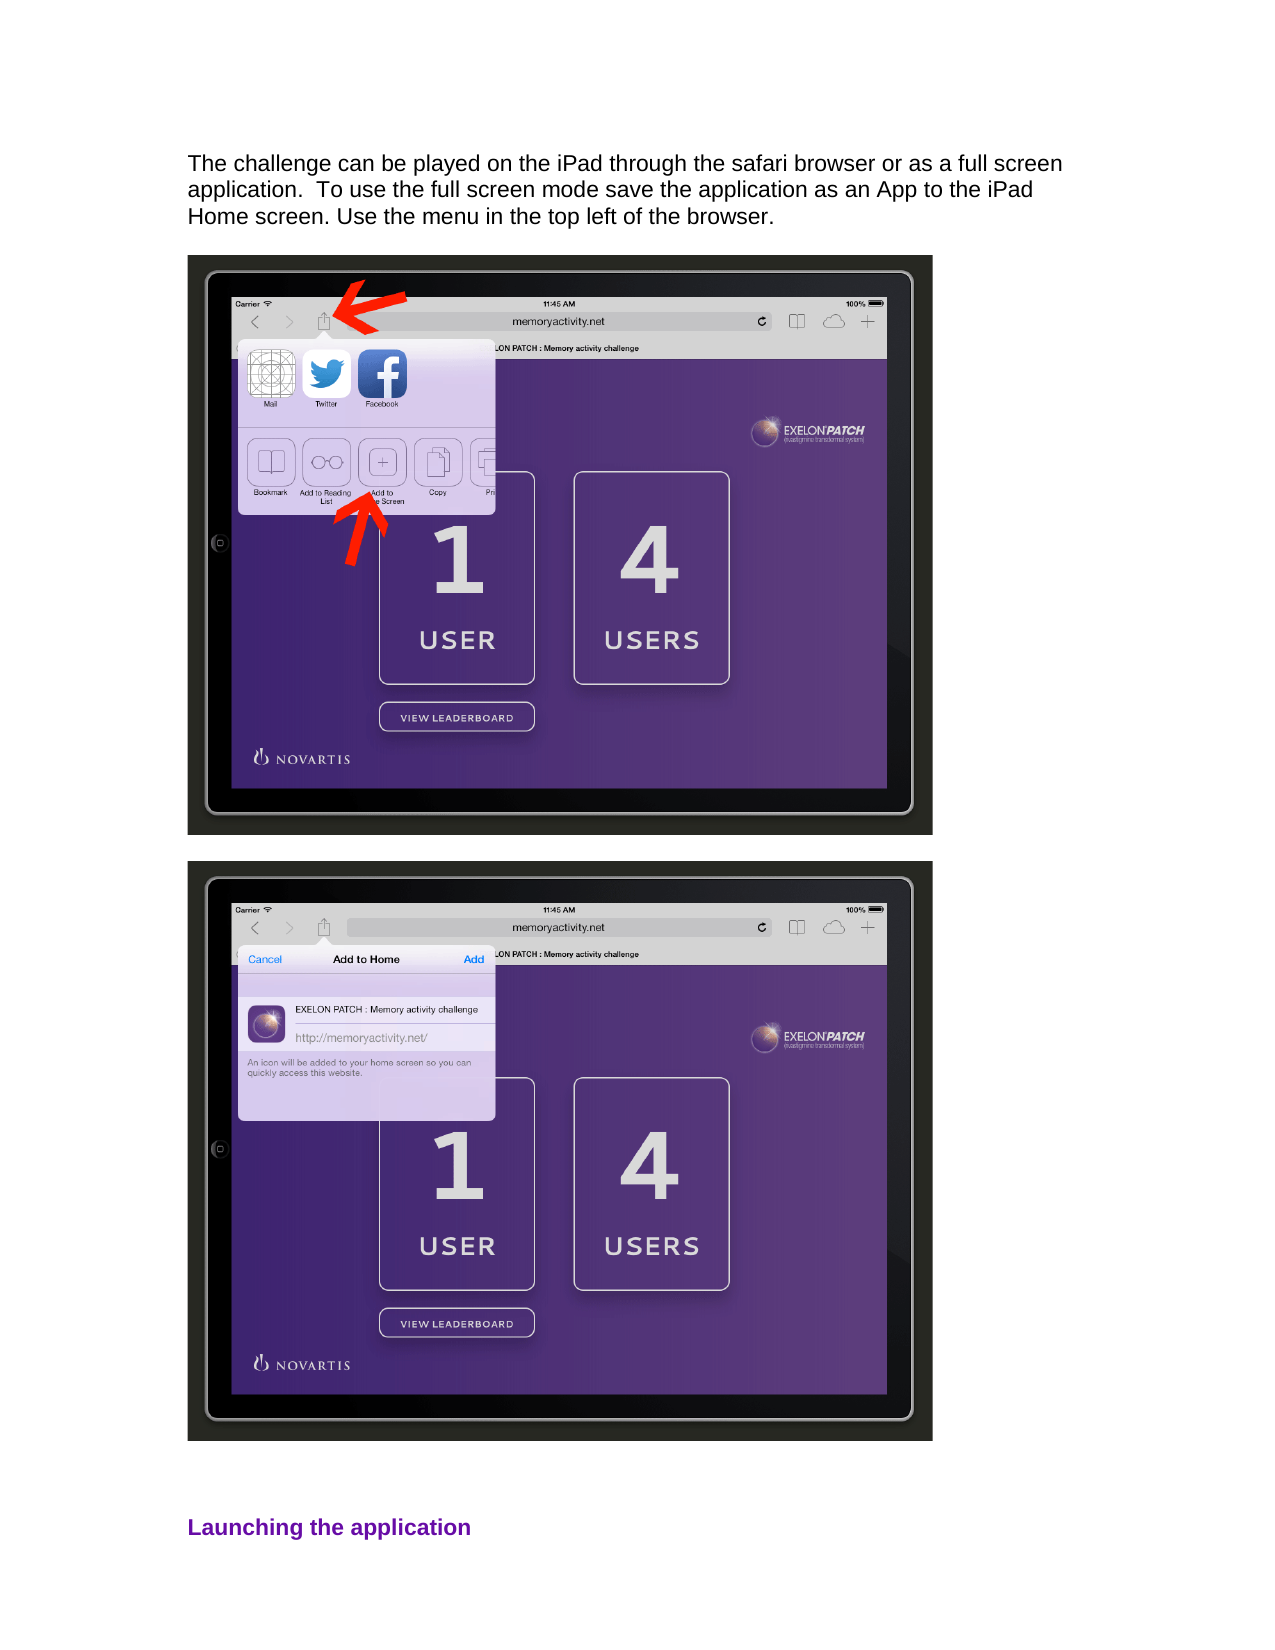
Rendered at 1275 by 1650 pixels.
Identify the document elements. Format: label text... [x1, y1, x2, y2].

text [187, 1513, 1087, 1540]
text The challenge can be played on the iPad through the safari browser or as a full screen application. To use the full screen mode save the application as an App to the iPad Home screen. Use the menu in the top left of the browser. [187, 150, 1087, 229]
picture [187, 861, 933, 1441]
picture [187, 255, 933, 835]
